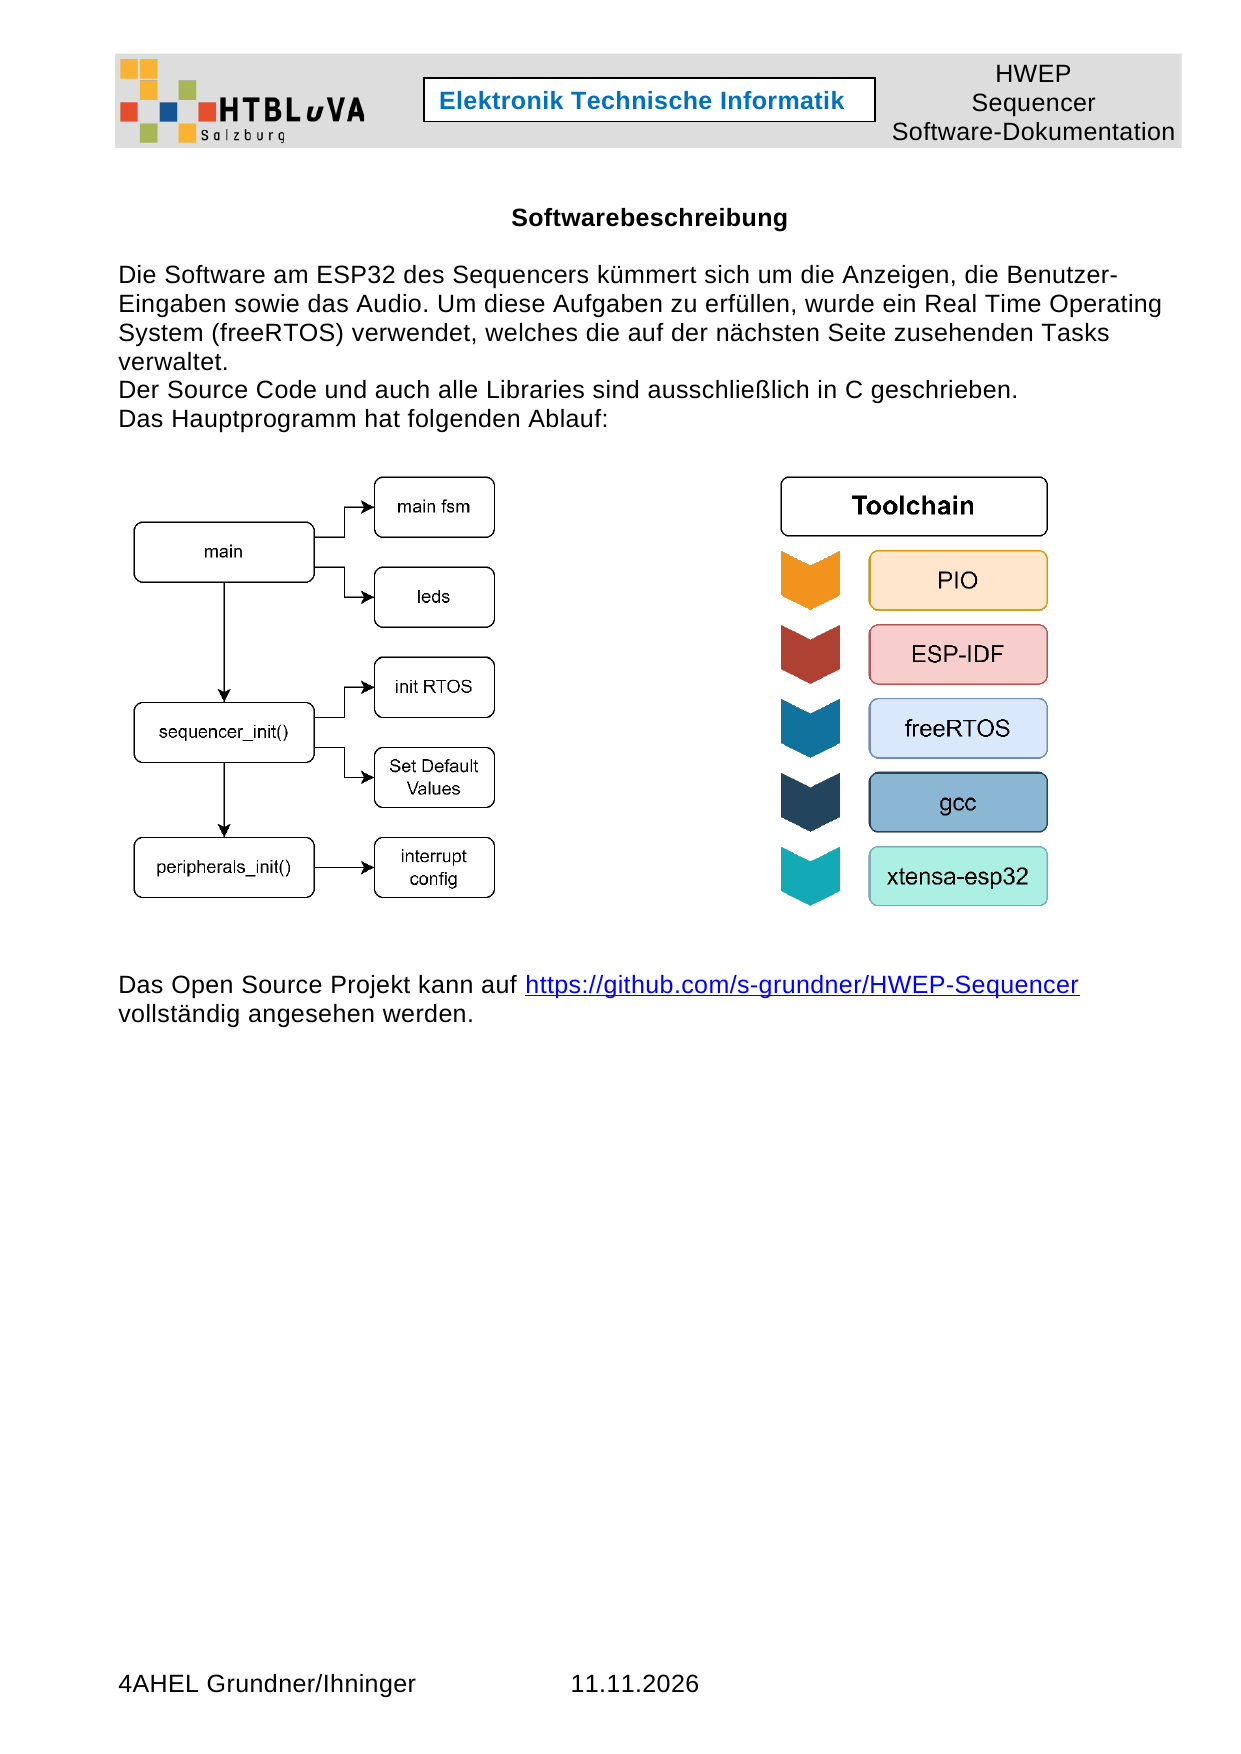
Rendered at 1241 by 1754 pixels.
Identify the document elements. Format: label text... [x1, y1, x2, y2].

text Softwarebeschreibung [118, 203, 1181, 232]
text Das Hauptprogramm hat folgenden Ablauf: [118, 404, 1181, 433]
text Der Source Code und auch alle Libraries sind ausschließlich in C geschrieben. [118, 375, 1181, 404]
picture [765, 462, 1064, 921]
picture [120, 59, 365, 143]
picture [118, 461, 510, 913]
text Das Open Source Projekt kann auf https://github.com/s-grundner/HWEP-Sequencer vollständig angesehen werden. [118, 970, 1181, 1027]
text Die Software am ESP32 des Sequencers kümmert sich um die Anzeigen, die Benutzer-Eingaben sowie das Audio. Um diese Aufgaben zu erfüllen, wurde ein Real Time Operating System (freeRTOS) verwendet, welches die auf der nächsten Seite zusehenden Tasks verwaltet. [118, 260, 1181, 375]
